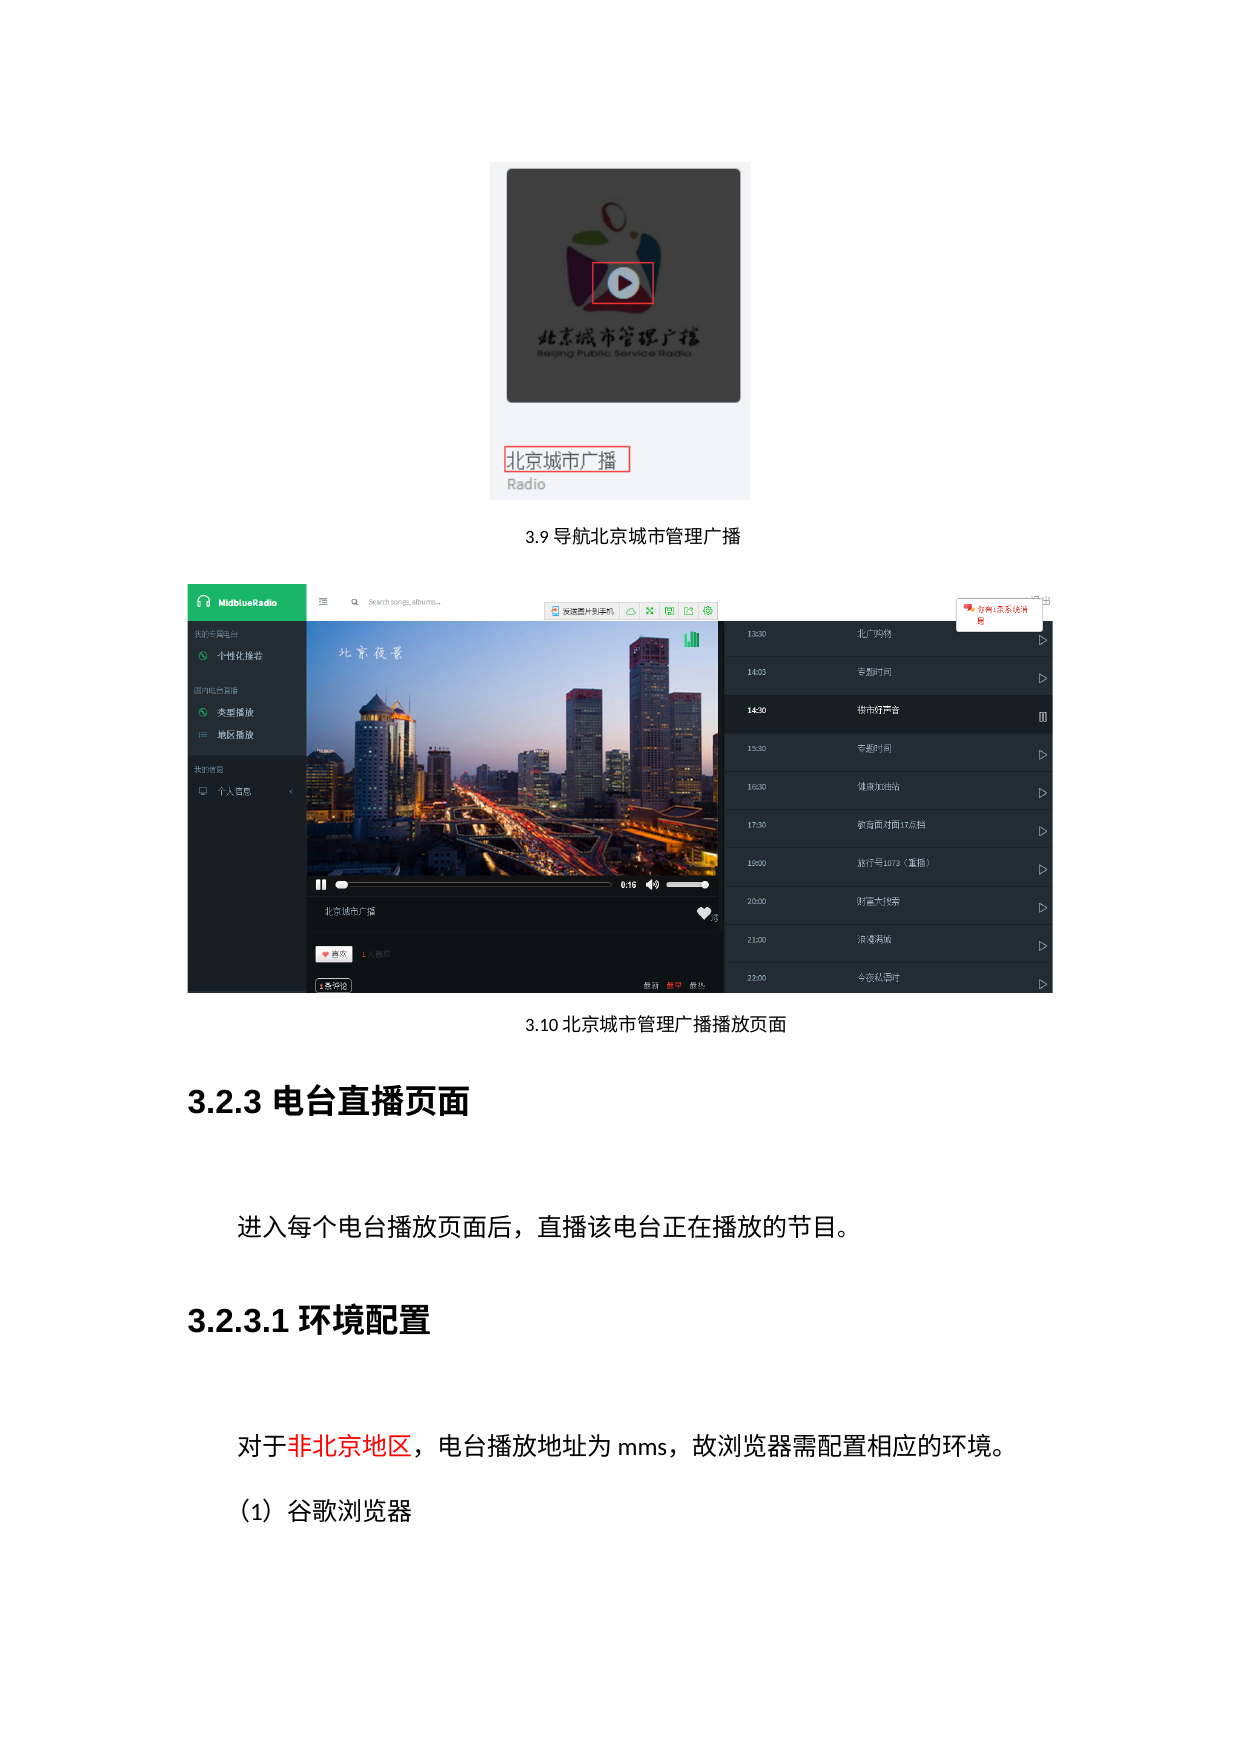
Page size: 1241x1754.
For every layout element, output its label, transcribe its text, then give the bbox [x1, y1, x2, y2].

text 3.10北京城市管理广播播放页面 [187, 1007, 1053, 1039]
text 对于非北京地区，电台播放地址为mms，故浏览器需配置相应的环境。 [187, 1412, 1053, 1477]
subtitle 3.2.3.1 环境配置 [187, 1285, 1053, 1350]
picture [490, 162, 751, 500]
text 3.9 导航北京城市管理广播 [187, 519, 1053, 552]
text 进入每个电台播放页面后，直播该电台正在播放的节目。 [187, 1193, 1053, 1258]
text （1）谷歌浏览器 [187, 1477, 1053, 1542]
subtitle 3.2.3 电台直播页面 [187, 1067, 1053, 1132]
picture [187, 584, 1053, 993]
